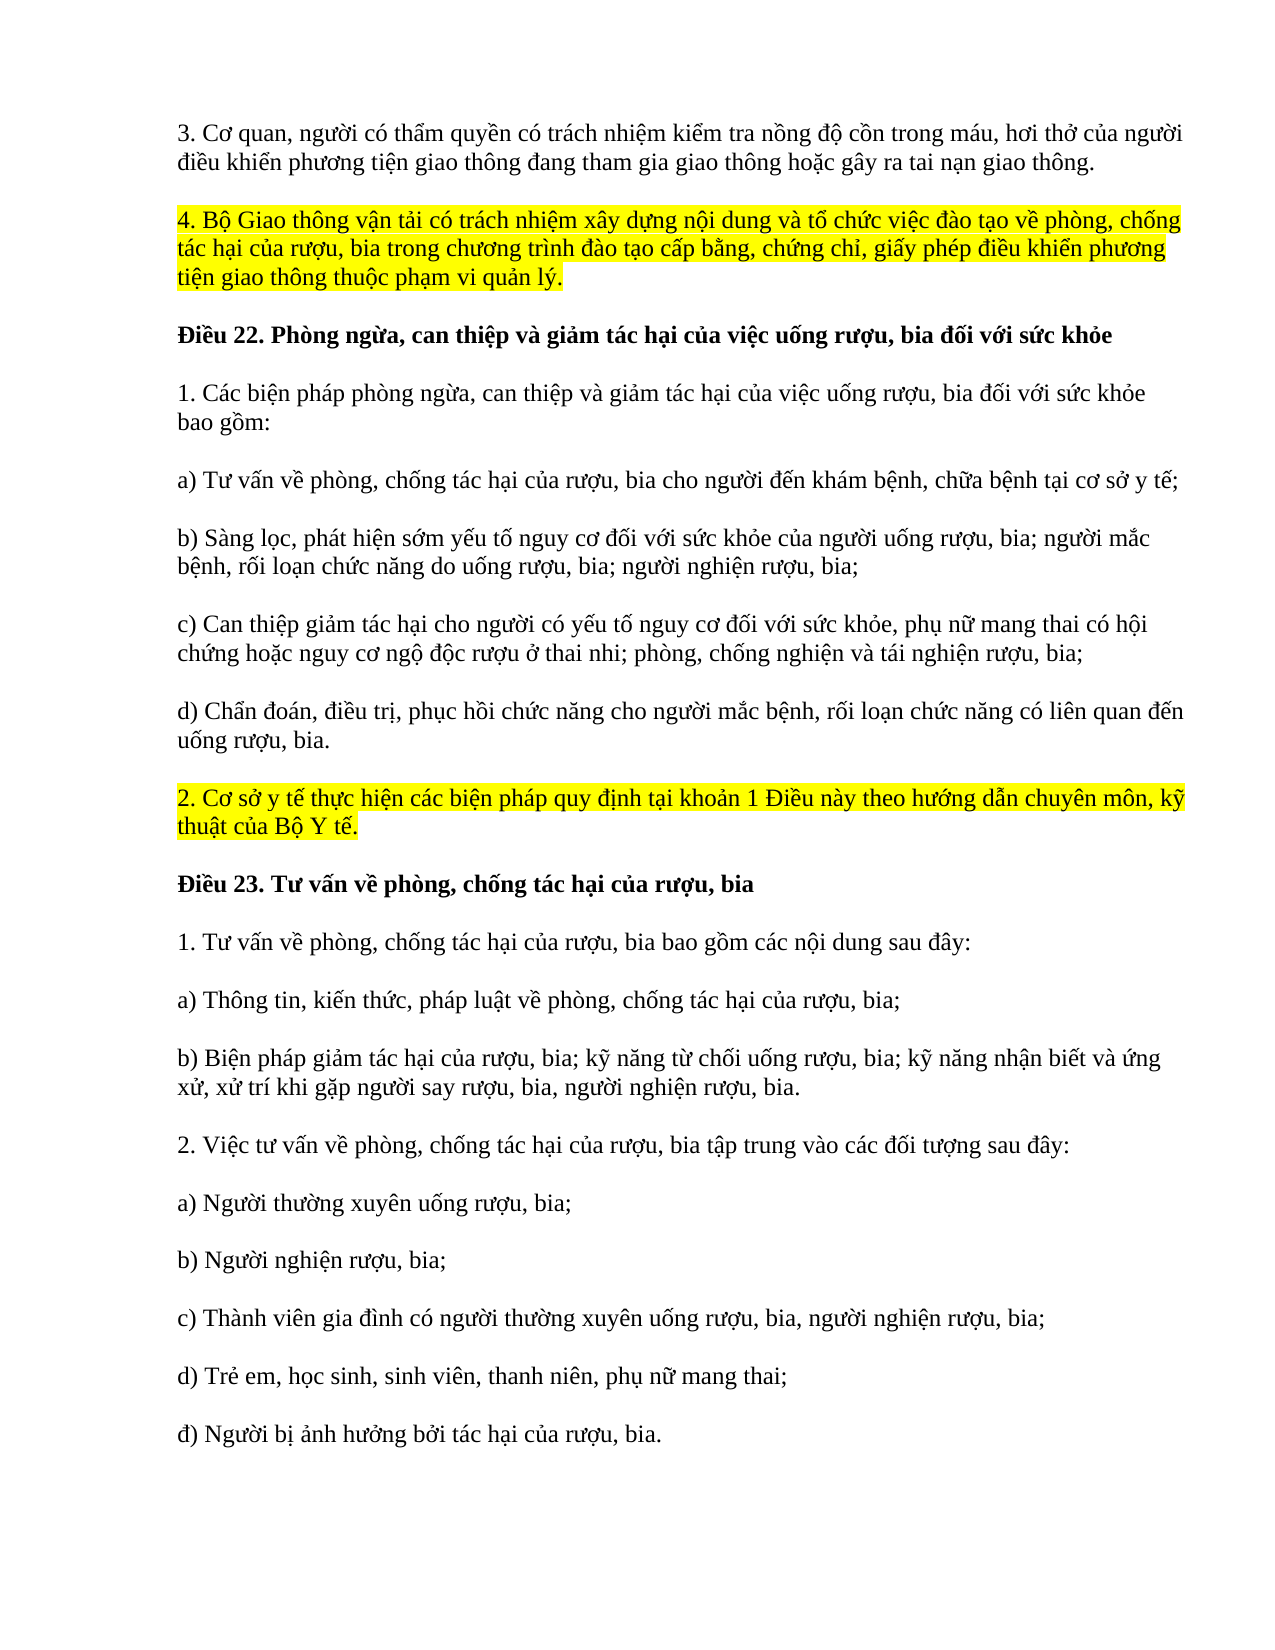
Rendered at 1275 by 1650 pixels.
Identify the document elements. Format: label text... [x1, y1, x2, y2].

text d) Chẩn đoán, điều trị, phục hồi chức năng cho người mắc bệnh, rối loạn chức năng có liên quan đến uống rượu, bia. [177, 696, 1186, 753]
text a) Thông tin, kiến thức, pháp luật về phòng, chống tác hại của rượu, bia; [177, 985, 1186, 1014]
text c) Can thiệp giảm tác hại cho người có yếu tố nguy cơ đối với sức khỏe, phụ nữ mang thai có hội chứng hoặc nguy cơ ngộ độc rượu ở thai nhi; phòng, chống nghiện và tái nghiện rượu, bia; [177, 609, 1186, 667]
text a) Người thường xuyên uống rượu, bia; [177, 1188, 1186, 1216]
text 1. Tư vấn về phòng, chống tác hại của rượu, bia bao gồm các nội dung sau đây: [177, 927, 1186, 956]
text 3. Cơ quan, người có thẩm quyền có trách nhiệm kiểm tra nồng độ cồn trong máu, hơi thở của người điều khiển phương tiện giao thông đang tham gia giao thông hoặc gây ra tai nạn giao thông. [177, 118, 1186, 176]
text d) Trẻ em, học sinh, sinh viên, thanh niên, phụ nữ mang thai; [177, 1361, 1186, 1390]
text 4. Bộ Giao thông vận tải có trách nhiệm xây dựng nội dung và tổ chức việc đào tạo về phòng, chống tác hại của rượu, bia trong chương trình đào tạo cấp bằng, chứng chỉ, giấy phép điều khiển phương tiện giao thông thuộc phạm vi quản lý. [177, 205, 1186, 291]
text đ) Người bị ảnh hưởng bởi tác hại của rượu, bia. [177, 1419, 1186, 1448]
text Điều 23. Tư vấn về phòng, chống tác hại của rượu, bia [177, 869, 1186, 898]
text 2. Cơ sở y tế thực hiện các biện pháp quy định tại khoản 1 Điều này theo hướng dẫn chuyên môn, kỹ thuật của Bộ Y tế. [358, 783, 1186, 840]
text b) Sàng lọc, phát hiện sớm yếu tố nguy cơ đối với sức khỏe của người uống rượu, bia; người mắc bệnh, rối loạn chức năng do uống rượu, bia; người nghiện rượu, bia; [177, 523, 1186, 580]
text Điều 22. Phòng ngừa, can thiệp và giảm tác hại của việc uống rượu, bia đối với sức khỏe [177, 320, 1186, 349]
text 2. Việc tư vấn về phòng, chống tác hại của rượu, bia tập trung vào các đối tượng sau đây: [177, 1130, 1186, 1158]
text b) Biện pháp giảm tác hại của rượu, bia; kỹ năng từ chối uống rượu, bia; kỹ năng nhận biết và ứng xử, xử trí khi gặp người say rượu, bia, người nghiện rượu, bia. [177, 1043, 1186, 1101]
text 1. Các biện pháp phòng ngừa, can thiệp và giảm tác hại của việc uống rượu, bia đối với sức khỏe bao gồm: [177, 378, 1186, 436]
text c) Thành viên gia đình có người thường xuyên uống rượu, bia, người nghiện rượu, bia; [177, 1303, 1186, 1332]
text a) Tư vấn về phòng, chống tác hại của rượu, bia cho người đến khám bệnh, chữa bệnh tại cơ sở y tế; [177, 465, 1186, 493]
text b) Người nghiện rượu, bia; [177, 1246, 1186, 1274]
